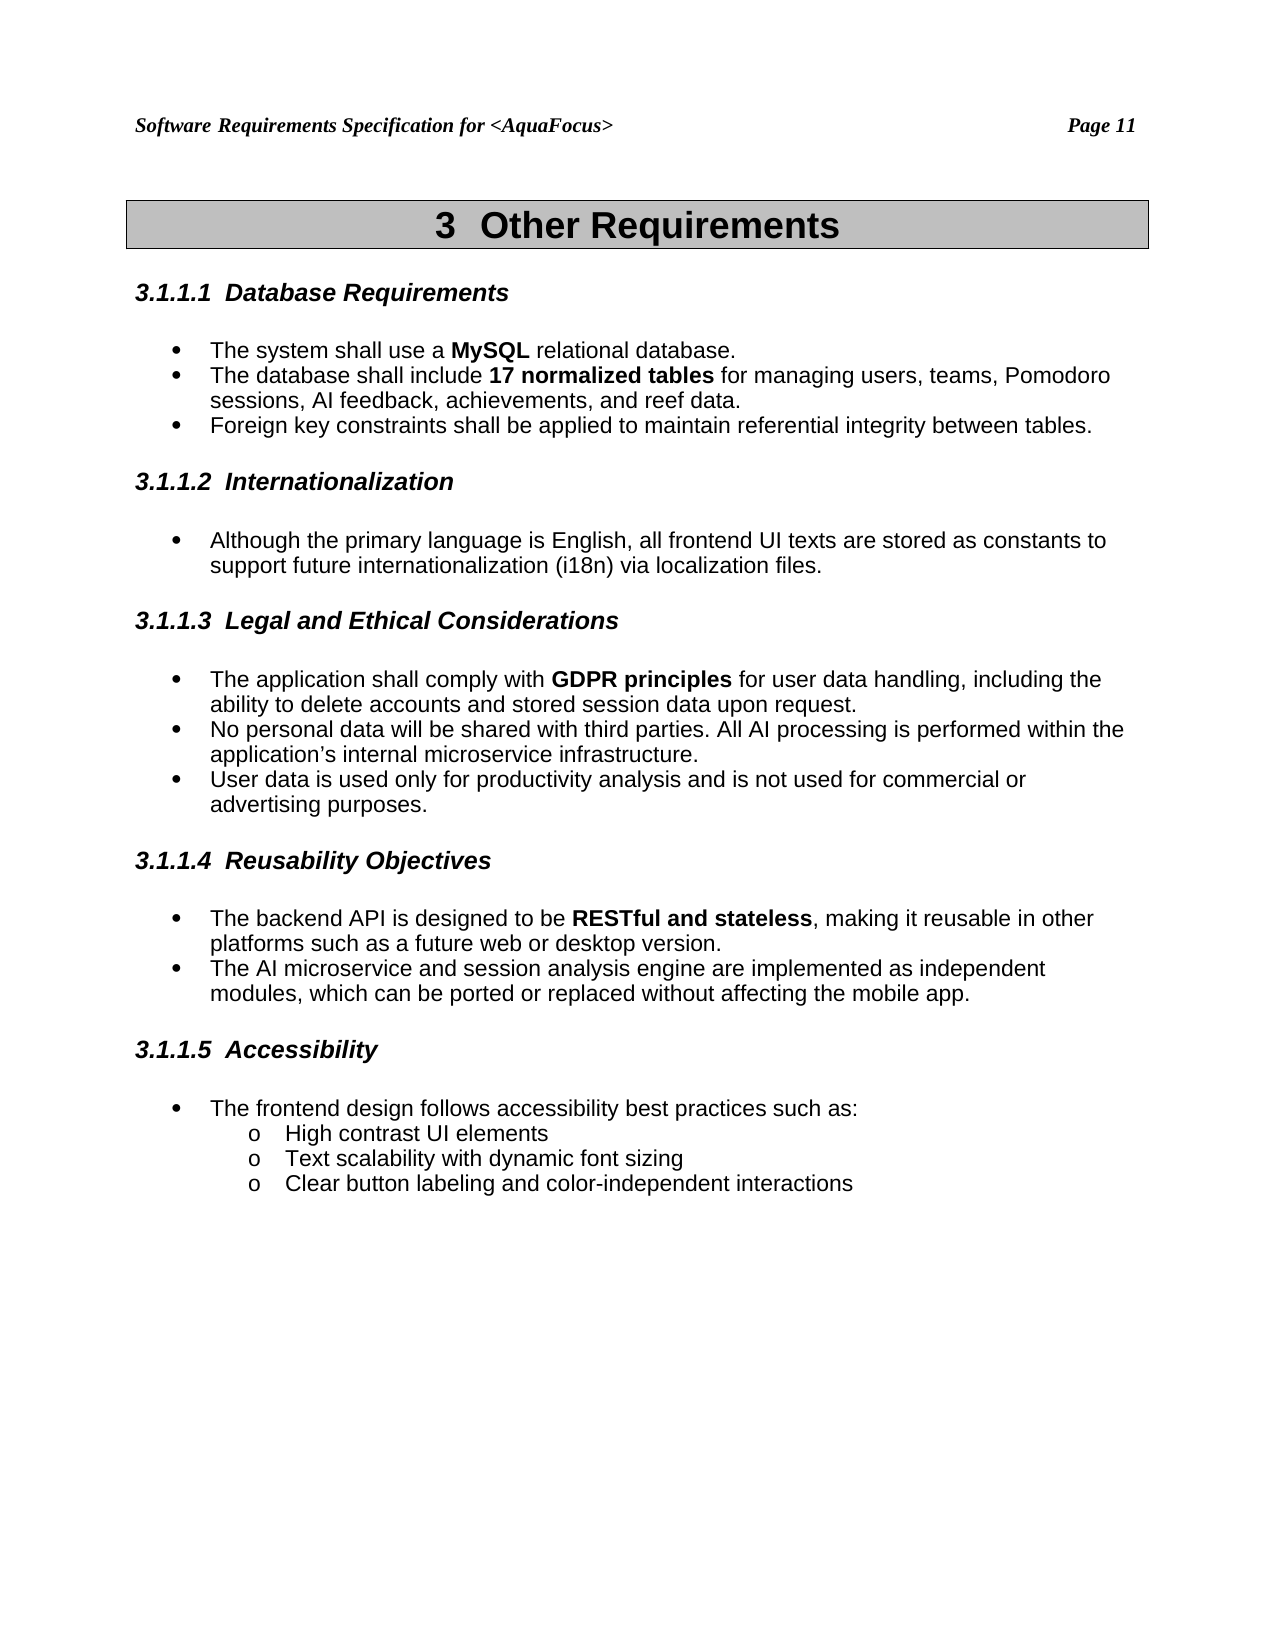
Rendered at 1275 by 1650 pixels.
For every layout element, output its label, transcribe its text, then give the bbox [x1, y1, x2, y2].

list The application shall comply with GDPR principles for user data handling, including the ability to delete accounts and stored session data upon request. [172, 667, 1140, 717]
list The AI microservice and session analysis engine are implemented as independent modules, which can be ported or replaced without affecting the mobile app. [172, 957, 1140, 1007]
list The system shall use a MySQL relational database. [172, 339, 1140, 364]
list The frontend design follows accessibility best practices such as: [172, 1096, 1140, 1121]
subtitle Legal and Ethical Considerations [135, 611, 1140, 634]
list The database shall include 17 normalized tables for managing users, teams, Pomodoro sessions, AI feedback, achievements, and reef data. [172, 364, 1140, 414]
list Clear button labeling and color-independent interactions [247, 1171, 1140, 1196]
list High contrast UI elements [247, 1121, 1140, 1146]
subtitle Other Requirements [127, 201, 1148, 248]
list The backend API is designed to be RESTful and stateless, making it reusable in other platforms such as a future web or desktop version. [172, 907, 1140, 957]
list No personal data will be shared with third parties. All AI processing is performed within the application’s internal microservice infrastructure. [172, 717, 1140, 767]
list Text scalability with dynamic font sizing [247, 1146, 1140, 1171]
list Foreign key constraints shall be applied to maintain referential integrity between tables. [172, 414, 1140, 439]
subtitle Reusability Objectives [135, 851, 1140, 874]
subtitle Internationalization [135, 472, 1140, 495]
subtitle Accessibility [135, 1040, 1140, 1063]
list Although the primary language is English, all frontend UI texts are stored as constants to support future internationalization (i18n) via localization files. [172, 528, 1140, 578]
subtitle Database Requirements [135, 283, 1140, 306]
list User data is used only for productivity analysis and is not used for commercial or advertising purposes. [172, 767, 1140, 817]
